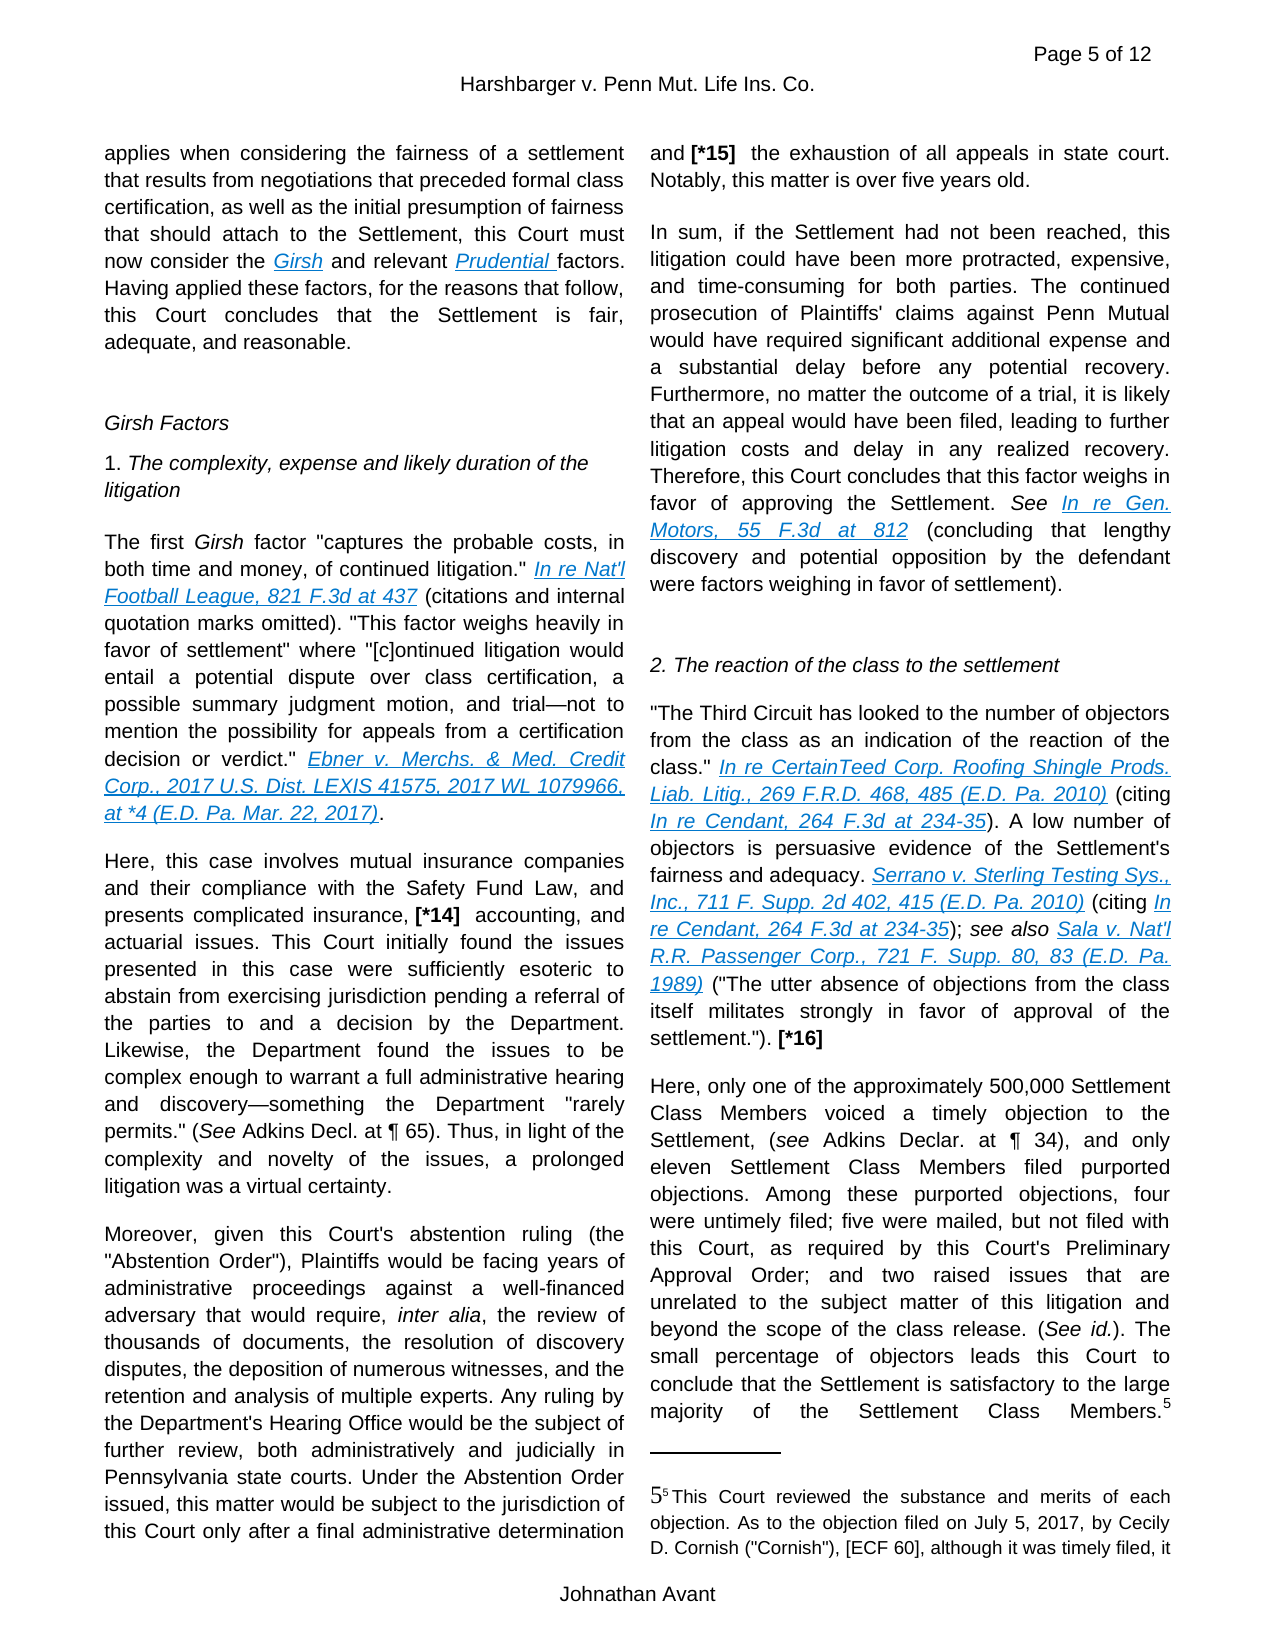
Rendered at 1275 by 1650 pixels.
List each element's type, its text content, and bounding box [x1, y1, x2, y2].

text In sum, if the Settlement had not been reached, this litigation could have been more protracted, expensive, and time-consuming for both parties. The continued prosecution of Plaintiffs' claims against Penn Mutual would have required significant additional expense and a substantial delay before any potential recovery. Furthermore, no matter the outcome of a trial, it is likely that an appeal would have been filed, leading to further litigation costs and delay in any realized recovery. Therefore, this Court concludes that this factor weighs in favor of approving the Settlement. See In re Gen. Motors, 55 F.3d at 812 (concluding that lengthy discovery and potential opposition by the defendant were factors weighing in favor of settlement). [650, 217, 1171, 596]
text Moreover, given this Court's abstention ruling (the "Abstention Order"), Plaintiffs would be facing years of administrative proceedings against a well-financed adversary that would require, inter alia, the review of thousands of documents, the resolution of discovery disputes, the deposition of numerous witnesses, and the retention and analysis of multiple experts. Any ruling by the Department's Hearing Office would be the subject of further review, both administratively and judicially in Pennsylvania state courts. Under the Abstention Order issued, this matter would be subject to the jurisdiction of this Court only after a final administrative determination and [*15] the exhaustion of all appeals in state court. Notably, this matter is over five years old. [104, 1218, 625, 1543]
text Here, only one of the approximately 500,000 Settlement Class Members voiced a timely objection to the Settlement, (see Adkins Declar. at ¶ 34), and only eleven Settlement Class Members filed purported objections. Among these purported objections, four were untimely filed; five were mailed, but not filed with this Court, as required by this Court's Preliminary Approval Order; and two raised issues that are unrelated to the subject matter of this litigation and beyond the scope of the class release. (See id.). The small percentage of objectors leads this Court to conclude that the Settlement is satisfactory to the large majority of the Settlement Class Members.5 Consequently, this factor is persuasive evidence of the fairness and adequacy of the Settlement, and weighs in favor of a final approval. See In re Cendant, 264 F.3d at 234-35 (finding that a low number of objectors and opt-outs strongly favors approval of the settlement). As noted, this Court has considered the arguments and objections made by a proportionately small number of Settlement Class Members, and finds that these objections do not warrant disapproving the Settlement. Accordingly, this Court finds that the second Girsh factor weighs in favor of approving [*17] the Settlement. [650, 1070, 1171, 1424]
text The first Girsh factor "captures the probable costs, in both time and money, of continued litigation." In re Nat'l Football League, 821 F.3d at 437 (citations and internal quotation marks omitted). "This factor weighs heavily in favor of settlement" where "[c]ontinued litigation would entail a potential dispute over class certification, a possible summary judgment motion, and trial—not to mention the possibility for appeals from a certification decision or verdict." Ebner v. Merchs. & Med. Credit Corp., 2017 U.S. Dist. LEXIS 41575, 2017 WL 1079966, at *4 (E.D. Pa. Mar. 22, 2017). [104, 527, 625, 794]
text "The Third Circuit has looked to the number of objectors from the class as an indication of the reaction of the class." In re CertainTeed Corp. Roofing Shingle Prods. Liab. Litig., 269 F.R.D. 468, 485 (E.D. Pa. 2010) (citing In re Cendant, 264 F.3d at 234-35). A low number of objectors is persuasive evidence of the Settlement's fairness and adequacy. Serrano v. Sterling Testing Sys., Inc., 711 F. Supp. 2d 402, 415 (E.D. Pa. 2010) (citing In re Cendant, 264 F.3d at 234-35); see also Sala v. Nat'l R.R. Passenger Corp., 721 F. Supp. 80, 83 (E.D. Pa. 1989) ("The utter absence of objections from the class itself militates strongly in favor of approval of the settlement."). [*16] [650, 697, 1171, 965]
text 2. The reaction of the class to the settlement [650, 621, 1171, 677]
text "The Third Circuit has looked to the number of objectors from the class as an indication of the reaction of the class." In re CertainTeed Corp. Roofing Shingle Prods. Liab. Litig., 269 F.R.D. 468, 485 (E.D. Pa. 2010) (citing In re Cendant, 264 F.3d at 234-35). A low number of objectors is persuasive evidence of the Settlement's fairness and adequacy. Serrano v. Sterling Testing Sys., Inc., 711 F. Supp. 2d 402, 415 (E.D. Pa. 2010) (citing In re Cendant, 264 F.3d at 234-35); see also Sala v. Nat'l R.R. Passenger Corp., 721 F. Supp. 80, 83 (E.D. Pa. 1989) ("The utter absence of objections from the class itself militates strongly in favor of approval of the settlement."). [*16] [650, 966, 1171, 1049]
text Here, this case involves mutual insurance companies and their compliance with the Safety Fund Law, and presents complicated insurance, [*14] accounting, and actuarial issues. This Court initially found the issues presented in this case were sufficiently esoteric to abstain from exercising jurisdiction pending a referral of the parties to and a decision by the Department. Likewise, the Department found the issues to be complex enough to warrant a full administrative hearing and discovery—something the Department "rarely permits." (See Adkins Decl. at ¶ 65). Thus, in light of the complexity and novelty of the issues, a prolonged litigation was a virtual certainty. [104, 845, 625, 1197]
text 1. The complexity, expense and likely duration of the litigation [104, 447, 625, 502]
text Girsh Factors [104, 379, 625, 435]
